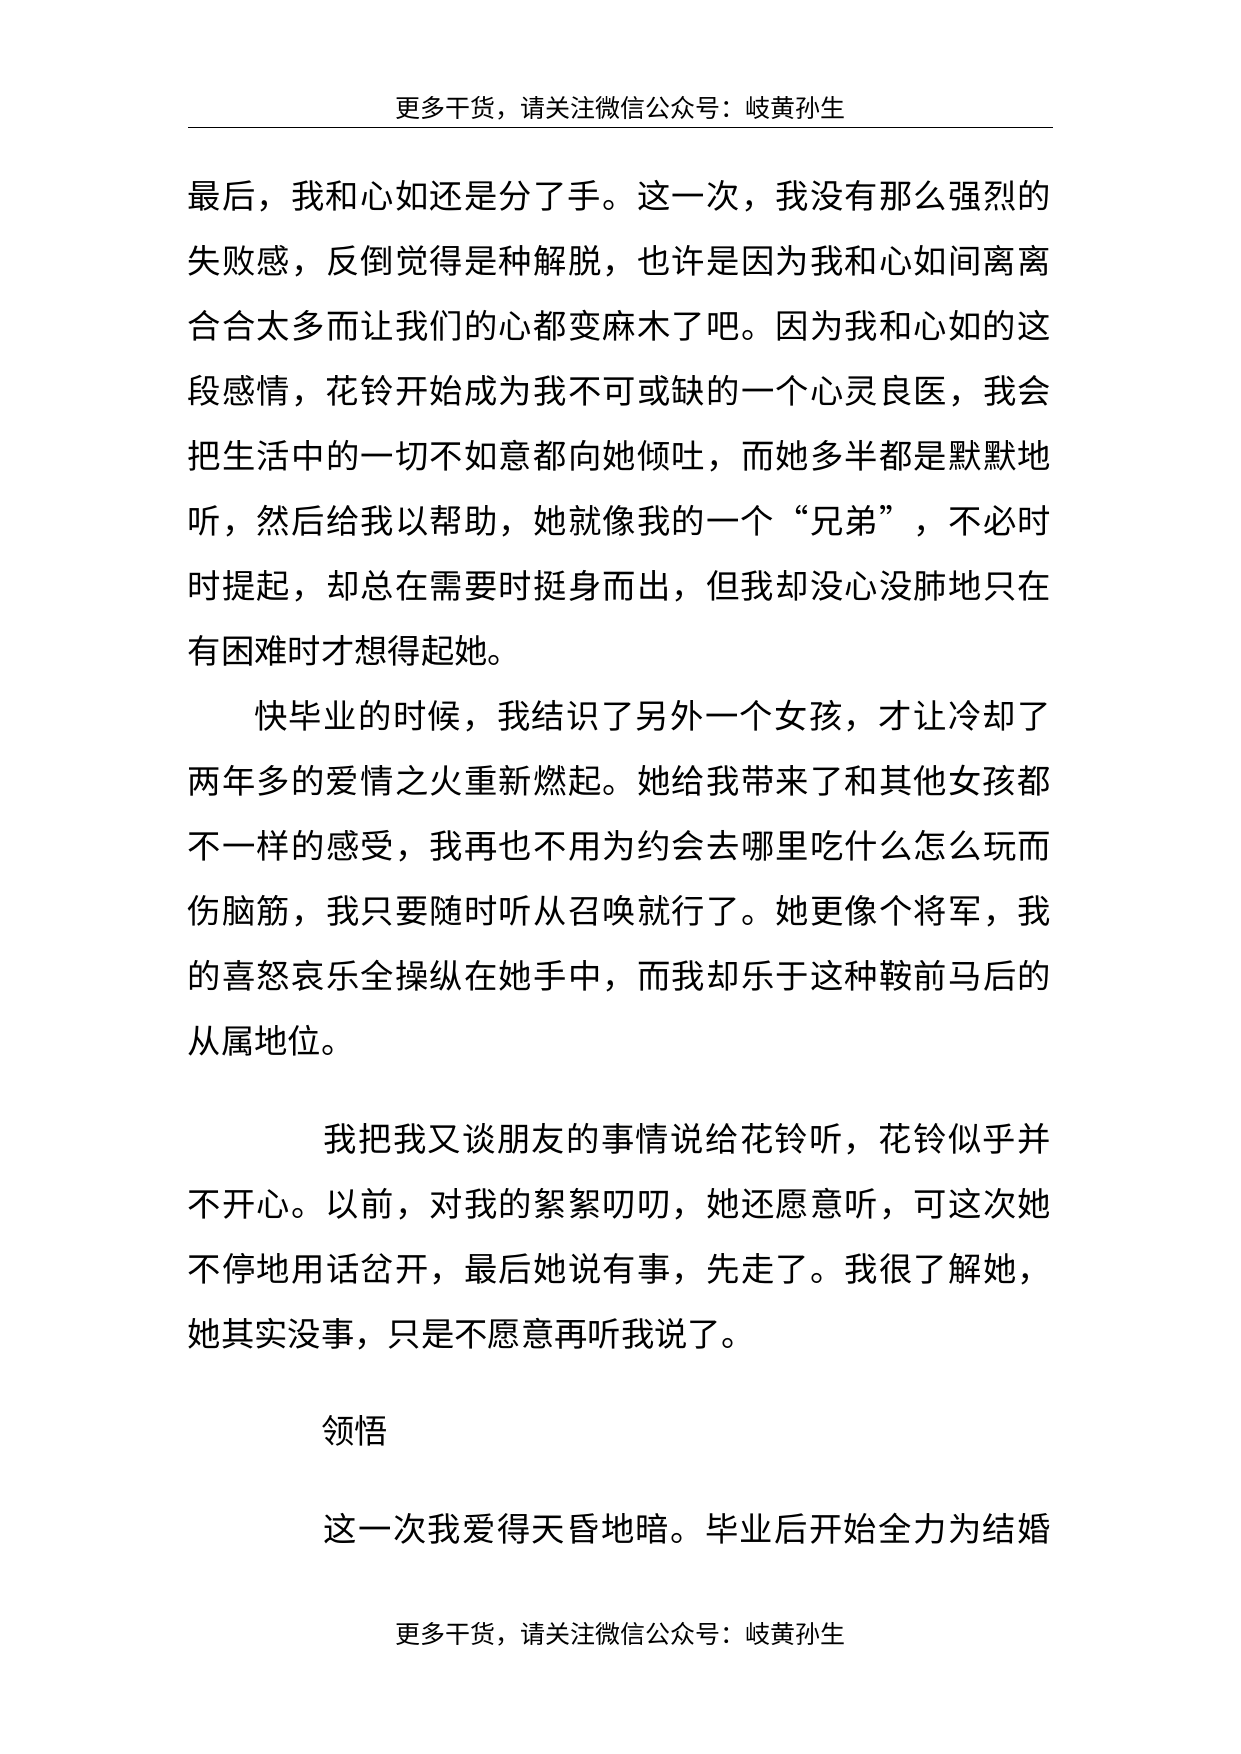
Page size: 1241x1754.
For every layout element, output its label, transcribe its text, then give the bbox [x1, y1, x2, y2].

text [187, 1494, 1053, 1559]
text 我把我又谈朋友的事情说给花铃听，花铃似乎并不开心。以前，对我的絮絮叨叨，她还愿意听，可这次她不停地用话岔开，最后她说有事，先走了。我很了解她，她其实没事，只是不愿意再听我说了。 [187, 1104, 1053, 1364]
text 领悟 [187, 1397, 1053, 1462]
text 快毕业的时候，我结识了另外一个女孩，才让冷却了两年多的爱情之火重新燃起。她给我带来了和其他女孩都不一样的感受，我再也不用为约会去哪里吃什么怎么玩而伤脑筋，我只要随时听从召唤就行了。她更像个将军，我的喜怒哀乐全操纵在她手中，而我却乐于这种鞍前马后的从属地位。 [187, 682, 1053, 1072]
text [187, 162, 1053, 682]
